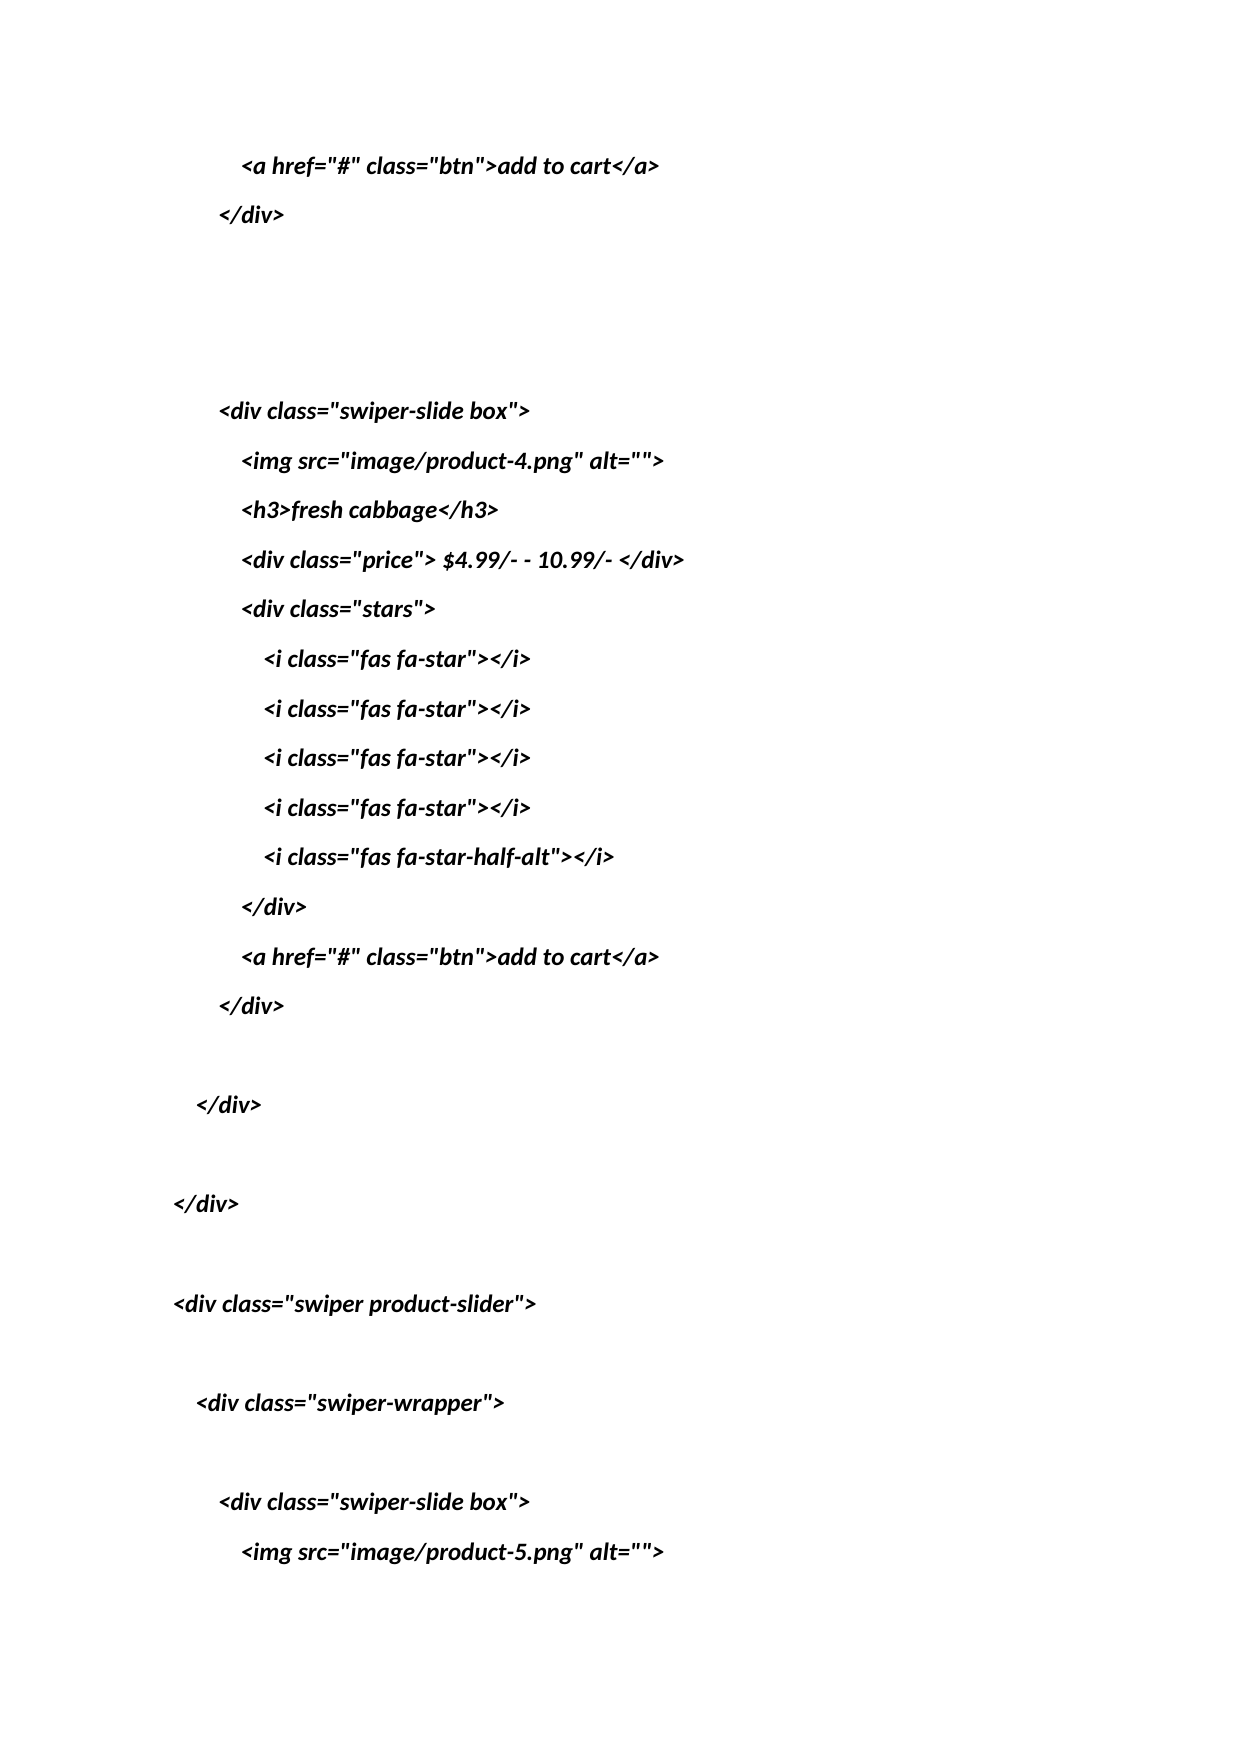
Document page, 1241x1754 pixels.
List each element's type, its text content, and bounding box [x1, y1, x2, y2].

text <i class="fas fa-star"></i> [150, 742, 1090, 773]
text </div> [150, 199, 1090, 230]
text <div class="swiper-slide box"> [150, 1486, 1090, 1517]
text <i class="fas fa-star"></i> [150, 792, 1090, 822]
text </div> [150, 990, 1090, 1021]
text <div class="swiper-wrapper"> [150, 1387, 1090, 1417]
text <div class="swiper-slide box"> [150, 395, 1090, 426]
text <a href="#" class="btn">add to cart</a> [150, 150, 1090, 181]
text </div> [150, 891, 1090, 922]
text <div class="stars"> [150, 593, 1090, 624]
text <div class="swiper product-slider"> [150, 1288, 1090, 1318]
text <h3>fresh cabbage</h3> [150, 494, 1090, 525]
text </div> [150, 1188, 1090, 1219]
text <img src="image/product-5.png" alt=""> [150, 1536, 1090, 1566]
text </div> [150, 1089, 1090, 1120]
text <i class="fas fa-star"></i> [150, 693, 1090, 723]
text <i class="fas fa-star-half-alt"></i> [150, 841, 1090, 872]
text <i class="fas fa-star"></i> [150, 643, 1090, 674]
text <div class="price"> $4.99/- - 10.99/- </div> [150, 544, 1090, 574]
text <a href="#" class="btn">add to cart</a> [150, 941, 1090, 971]
text <img src="image/product-4.png" alt=""> [150, 445, 1090, 475]
